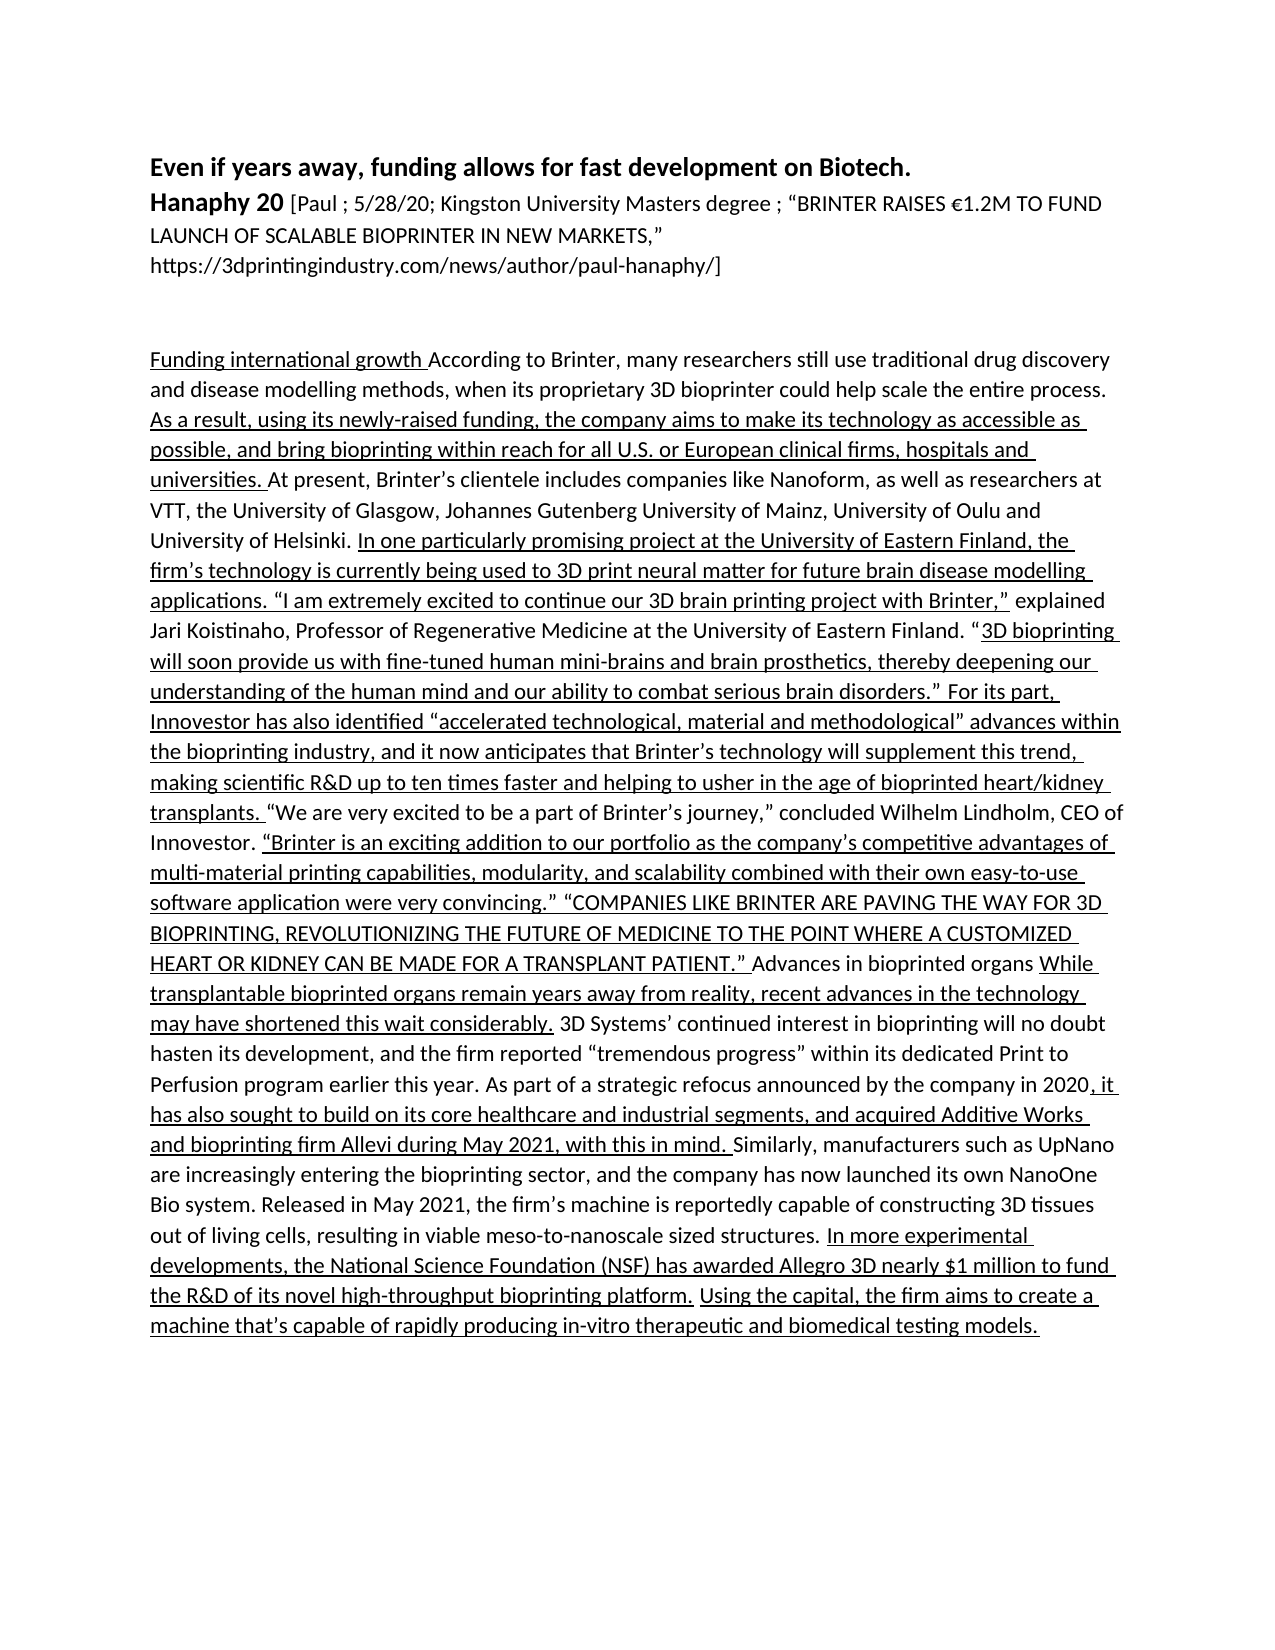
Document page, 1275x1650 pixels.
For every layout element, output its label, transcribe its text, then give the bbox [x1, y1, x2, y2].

text Funding international growth According to Brinter, many researchers still use traditional drug discovery and disease modelling methods, when its proprietary 3D bioprinter could help scale the entire process. As a result, using its newly-raised funding, the company aims to make its technology as accessible as possible, and bring bioprinting within reach for all U.S. or European clinical firms, hospitals and universities. At present, Brinter’s clientele includes companies like Nanoform, as well as researchers at VTT, the University of Glasgow, Johannes Gutenberg University of Mainz, University of Oulu and University of Helsinki. In one particularly promising project at the University of Eastern Finland, the firm’s technology is currently being used to 3D print neural matter for future brain disease modelling applications. “I am extremely excited to continue our 3D brain printing project with Brinter,” explained Jari Koistinaho, Professor of Regenerative Medicine at the University of Eastern Finland. “3D bioprinting will soon provide us with fine-tuned human mini-brains and brain prosthetics, thereby deepening our understanding of the human mind and our ability to combat serious brain disorders.” For its part, Innovestor has also identified “accelerated technological, material and methodological” advances within the bioprinting industry, and it now anticipates that Brinter’s technology will supplement this trend, making scientific R&D up to ten times faster and helping to usher in the age of bioprinted heart/kidney transplants. “We are very excited to be a part of Brinter’s journey,” concluded Wilhelm Lindholm, CEO of Innovestor. “Brinter is an exciting addition to our portfolio as the company’s competitive advantages of multi-material printing capabilities, modularity, and scalability combined with their own easy-to-use software application were very convincing.” “COMPANIES LIKE BRINTER ARE PAVING THE WAY FOR 3D BIOPRINTING, REVOLUTIONIZING THE FUTURE OF MEDICINE TO THE POINT WHERE A CUSTOMIZED HEART OR KIDNEY CAN BE MADE FOR A TRANSPLANT PATIENT.” Advances in bioprinted organs While transplantable bioprinted organs remain years away from reality, recent advances in the technology may have shortened this wait considerably. 3D Systems’ continued interest in bioprinting will no doubt hasten its development, and the firm reported “tremendous progress” within its dedicated Print to Perfusion program earlier this year. As part of a strategic refocus announced by the company in 2020, it has also sought to build on its core healthcare and industrial segments, and acquired Additive Works and bioprinting firm Allevi during May 2021, with this in mind. Similarly, manufacturers such as UpNano are increasingly entering the bioprinting sector, and the company has now launched its own NanoOne Bio system. Released in May 2021, the firm’s machine is reportedly capable of constructing 3D tissues out of living cells, resulting in viable meso-to-nanoscale sized structures. In more experimental developments, the National Science Foundation (NSF) has awarded Allegro 3D nearly $1 million to fund the R&D of its novel high-throughput bioprinting platform. Using the capital, the firm aims to create a machine that’s capable of rapidly producing in-vitro therapeutic and biomedical testing models. [150, 345, 1125, 1339]
subtitle Even if years away, funding allows for fast development on Biotech. [150, 150, 1125, 183]
text Hanaphy 20 [Paul ; 5/28/20; Kingston University Masters degree ; “BRINTER RAISES €1.2M TO FUND LAUNCH OF SCALABLE BIOPRINTER IN NEW MARKETS,” https://3dprintingindustry.com/news/author/paul-hanaphy/] [150, 186, 1125, 279]
